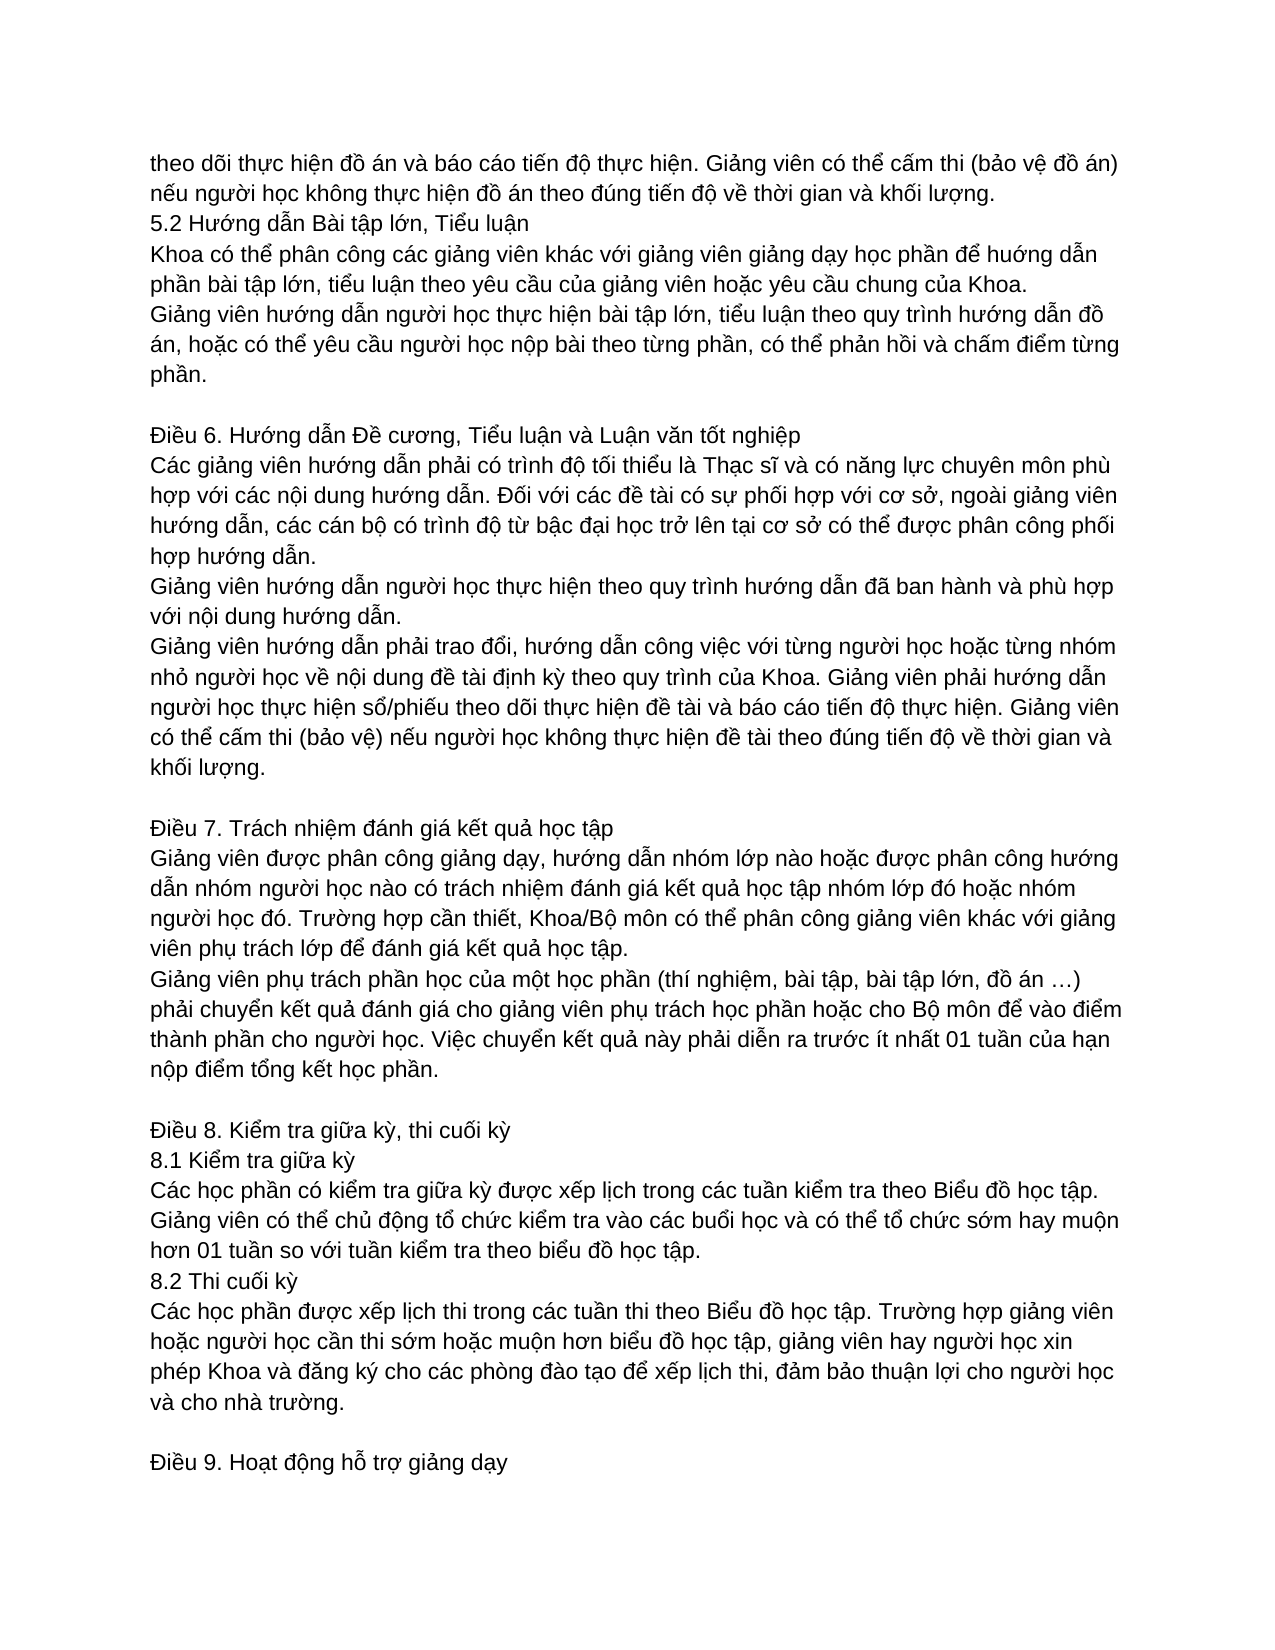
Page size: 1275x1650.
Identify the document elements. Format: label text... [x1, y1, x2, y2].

text Điều 8. Kiểm tra giữa kỳ, thi cuối kỳ [150, 1117, 1125, 1143]
text Các học phần được xếp lịch thi trong các tuần thi theo Biểu đồ học tập. Trường hợp giảng viên hoặc người học cần thi sớm hoặc muộn hơn biểu đồ học tập, giảng viên hay người học xin phép Khoa và đăng ký cho các phòng đào tạo để xếp lịch thi, đảm bảo thuận lợi cho người học và cho nhà trường. [150, 1298, 1125, 1415]
text 8.1 Kiểm tra giữa kỳ [150, 1147, 1125, 1173]
text Điều 7. Trách nhiệm đánh giá kết quả học tập [150, 814, 1125, 841]
text Giảng viên hướng dẫn phải trao đổi, hướng dẫn công việc với từng người học hoặc từng nhóm nhỏ người học về nội dung đề tài định kỳ theo quy trình của Khoa. Giảng viên phải hướng dẫn người học thực hiện sổ/phiếu theo dõi thực hiện đề tài và báo cáo tiến độ thực hiện. Giảng viên có thể cấm thi (bảo vệ) nếu người học không thực hiện đề tài theo đúng tiến độ về thời gian và khối lượng. [150, 633, 1125, 781]
text Điều 9. Hoạt động hỗ trợ giảng dạy [150, 1449, 1125, 1475]
text Các học phần có kiểm tra giữa kỳ được xếp lịch trong các tuần kiểm tra theo Biểu đồ học tập. Giảng viên có thể chủ động tổ chức kiểm tra vào các buổi học và có thể tổ chức sớm hay muộn hơn 01 tuần so với tuần kiểm tra theo biểu đồ học tập. [150, 1177, 1125, 1264]
text Khoa có thể phân công các giảng viên khác với giảng viên giảng dạy học phần để huớng dẫn phần bài tập lớn, tiểu luận theo yêu cầu của giảng viên hoặc yêu cầu chung của Khoa. [150, 241, 1125, 297]
text Các giảng viên hướng dẫn phải có trình độ tối thiểu là Thạc sĩ và có năng lực chuyên môn phù hợp với các nội dung hướng dẫn. Đối với các đề tài có sự phối hợp với cơ sở, ngoài giảng viên hướng dẫn, các cán bộ có trình độ từ bậc đại học trở lên tại cơ sở có thể được phân công phối hợp hướng dẫn. [150, 452, 1125, 569]
text 5.2 Hướng dẫn Bài tập lớn, Tiểu luận [150, 210, 1125, 237]
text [150, 150, 1125, 207]
text Giảng viên hướng dẫn người học thực hiện bài tập lớn, tiểu luận theo quy trình hướng dẫn đồ án, hoặc có thể yêu cầu người học nộp bài theo từng phần, có thể phản hồi và chấm điểm từng phần. [150, 301, 1125, 388]
text Giảng viên phụ trách phần học của một học phần (thí nghiệm, bài tập, bài tập lớn, đồ án …) phải chuyển kết quả đánh giá cho giảng viên phụ trách học phần hoặc cho Bộ môn để vào điểm thành phần cho người học. Việc chuyển kết quả này phải diễn ra trước ít nhất 01 tuần của hạn nộp điểm tổng kết học phần. [150, 966, 1125, 1083]
text Giảng viên được phân công giảng dạy, hướng dẫn nhóm lớp nào hoặc được phân công hướng dẫn nhóm người học nào có trách nhiệm đánh giá kết quả học tập nhóm lớp đó hoặc nhóm người học đó. Trường hợp cần thiết, Khoa/Bộ môn có thể phân công giảng viên khác với giảng viên phụ trách lớp để đánh giá kết quả học tập. [150, 845, 1125, 962]
text Giảng viên hướng dẫn người học thực hiện theo quy trình hướng dẫn đã ban hành và phù hợp với nội dung hướng dẫn. [150, 573, 1125, 629]
text Điều 6. Hướng dẫn Đề cương, Tiểu luận và Luận văn tốt nghiệp [150, 422, 1125, 448]
text 8.2 Thi cuối kỳ [150, 1268, 1125, 1294]
